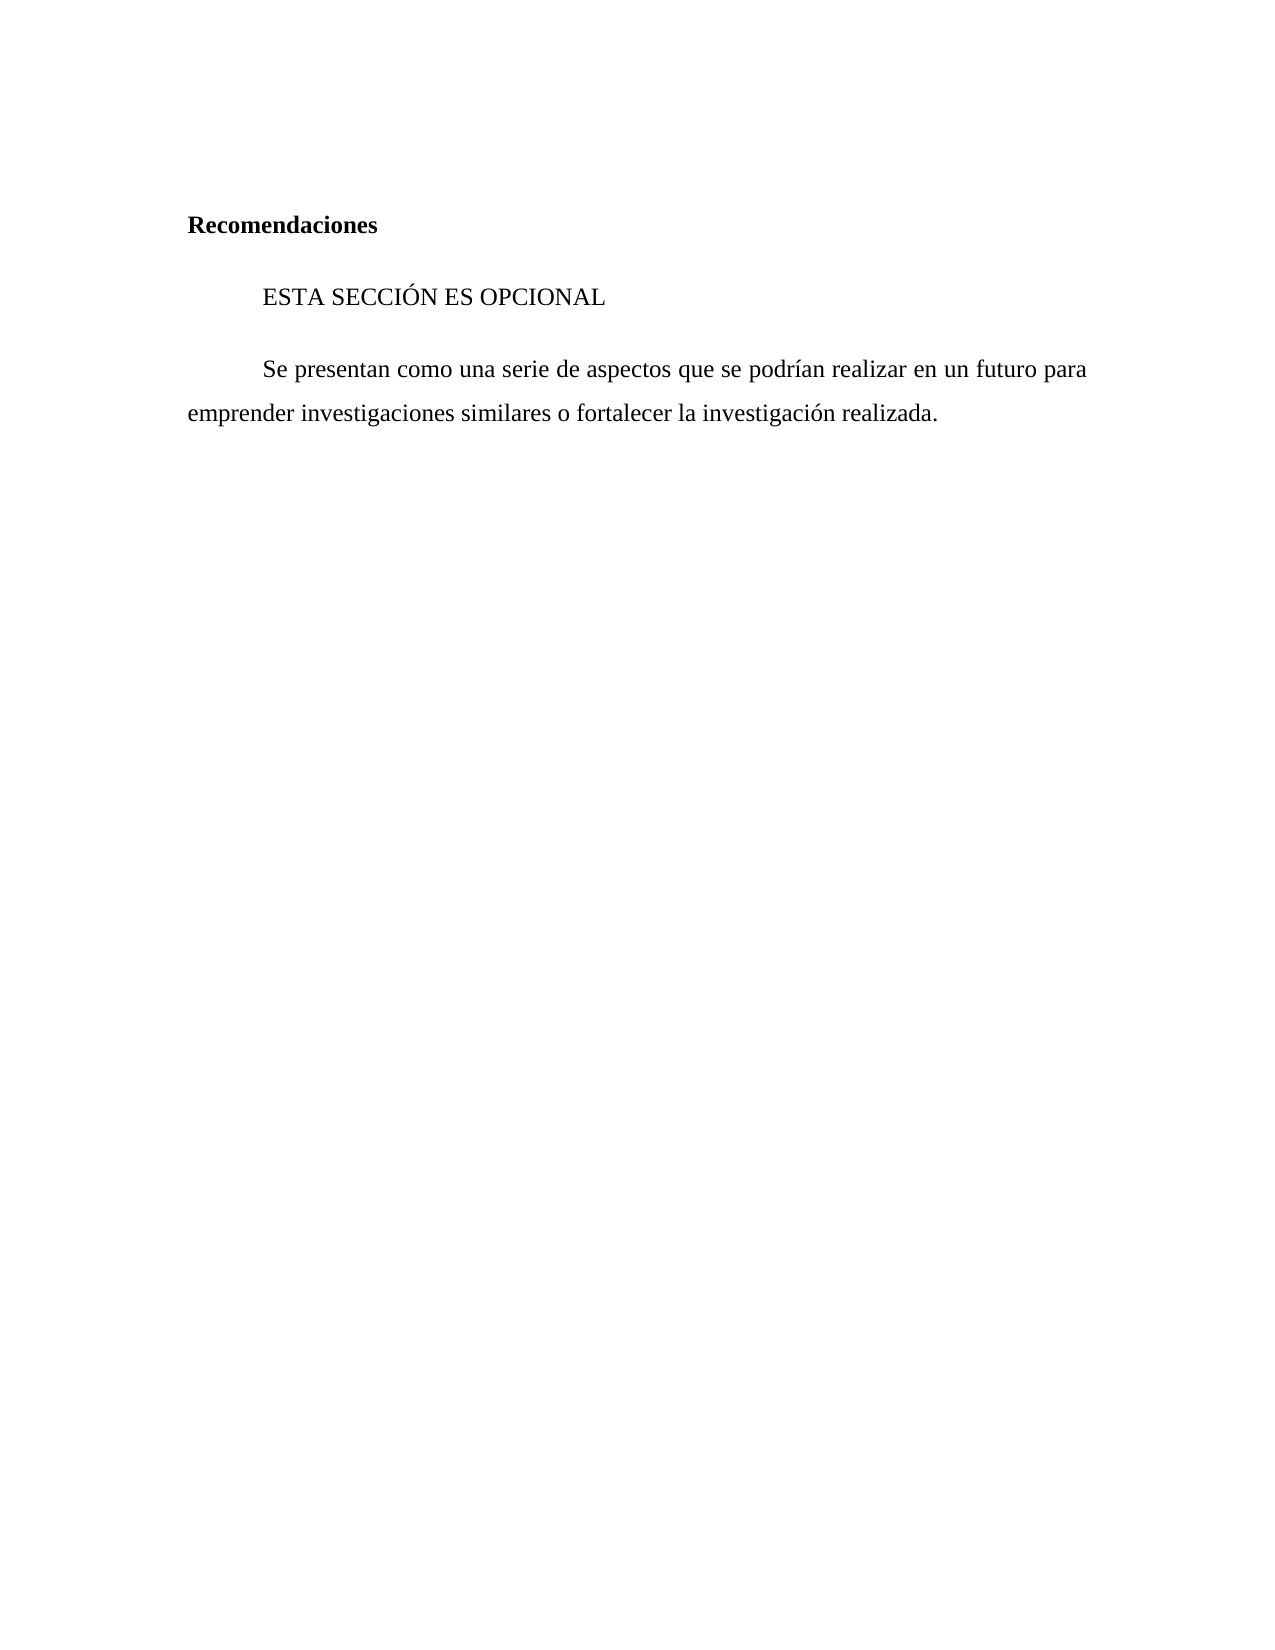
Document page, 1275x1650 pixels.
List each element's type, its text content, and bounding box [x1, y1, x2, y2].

subtitle Recomendaciones [187, 210, 1087, 239]
text ESTA SECCIÓN ES OPCIONAL [187, 282, 1087, 311]
text Se presentan como una serie de aspectos que se podrían realizar en un futuro para emprender investigaciones similares o fortalecer la investigación realizada. [187, 354, 1087, 426]
